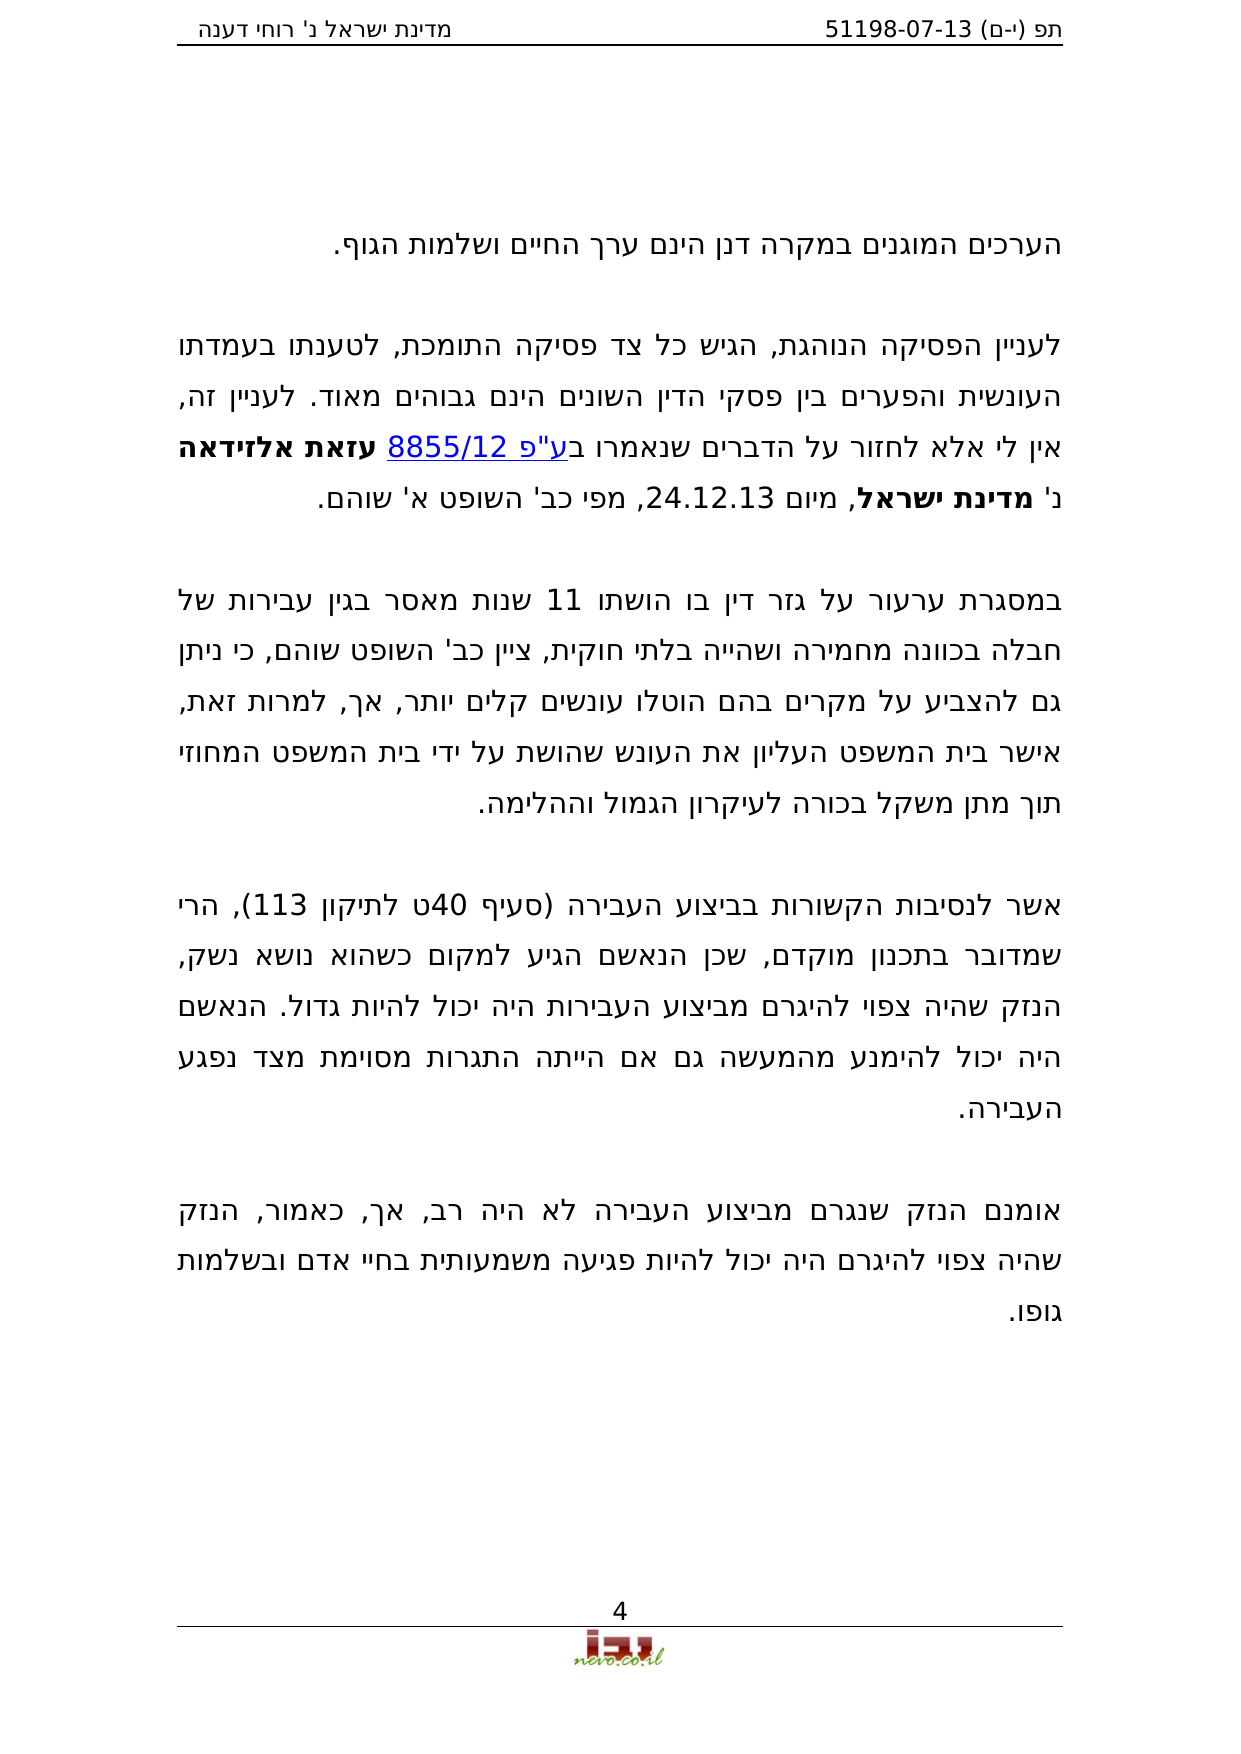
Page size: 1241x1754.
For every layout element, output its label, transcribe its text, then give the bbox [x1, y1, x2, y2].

text אשר לנסיבות הקשורות בביצוע העבירה (סעיף 40ט לתיקון 113), הרי שמדובר בתכנון מוקדם, שכן הנאשם הגיע למקום כשהוא נושא נשק, הנזק שהיה צפוי להיגרם מביצוע העבירות היה יכול להיות גדול. הנאשם היה יכול להימנע מהמעשה גם אם הייתה התגרות מסוימת מצד נפגע העבירה. [177, 888, 1063, 1126]
text לעניין הפסיקה הנוהגת, הגיש כל צד פסיקה התומכת, לטענתו בעמדתו העונשית והפערים בין פסקי הדין השונים הינם גבוהים מאוד. לעניין זה, אין לי אלא לחזור על הדברים שנאמרו בע"פ 8855/12 עזאת אלזידאה נ' מדינת ישראל, מיום 24.12.13, מפי כב' השופט א' שוהם. [177, 329, 1063, 516]
text אומנם הנזק שנגרם מביצוע העבירה לא היה רב, אך, כאמור, הנזק שהיה צפוי להיגרם היה יכול להיות פגיעה משמעותית בחיי אדם ובשלמות גופו. [177, 1193, 1063, 1329]
picture [574, 1629, 666, 1667]
text הערכים המוגנים במקרה דנן הינם ערך החיים ושלמות הגוף. [177, 227, 1063, 261]
text במסגרת ערעור על גזר דין בו הושתו 11 שנות מאסר בגין עבירות של חבלה בכוונה מחמירה ושהייה בלתי חוקית, ציין כב' השופט שוהם, כי ניתן גם להצביע על מקרים בהם הוטלו עונשים קלים יותר, אך, למרות זאת, אישר בית המשפט העליון את העונש שהושת על ידי בית המשפט המחוזי תוך מתן משקל בכורה לעיקרון הגמול וההלימה. [177, 583, 1063, 821]
